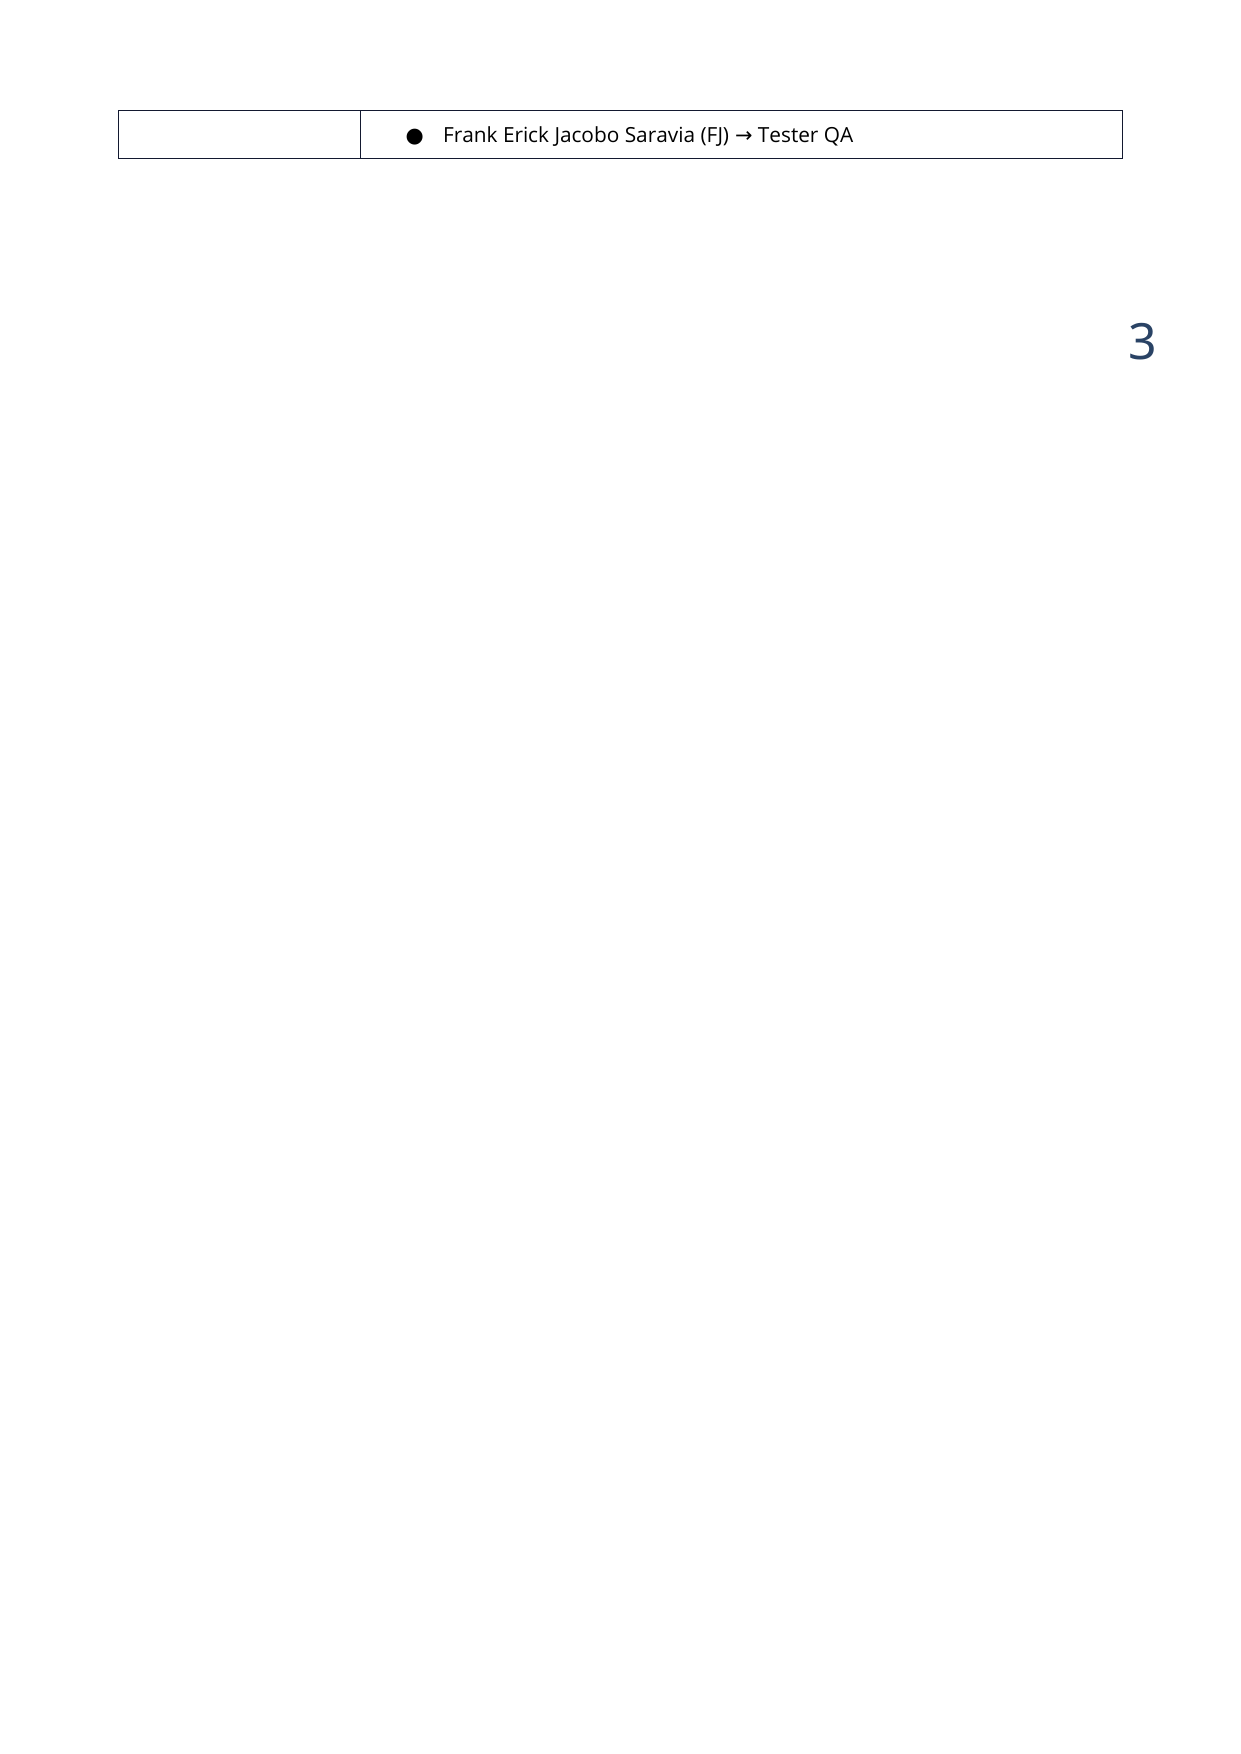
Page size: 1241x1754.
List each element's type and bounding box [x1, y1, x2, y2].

table_cell [119, 111, 360, 158]
table_cell [361, 111, 1122, 158]
